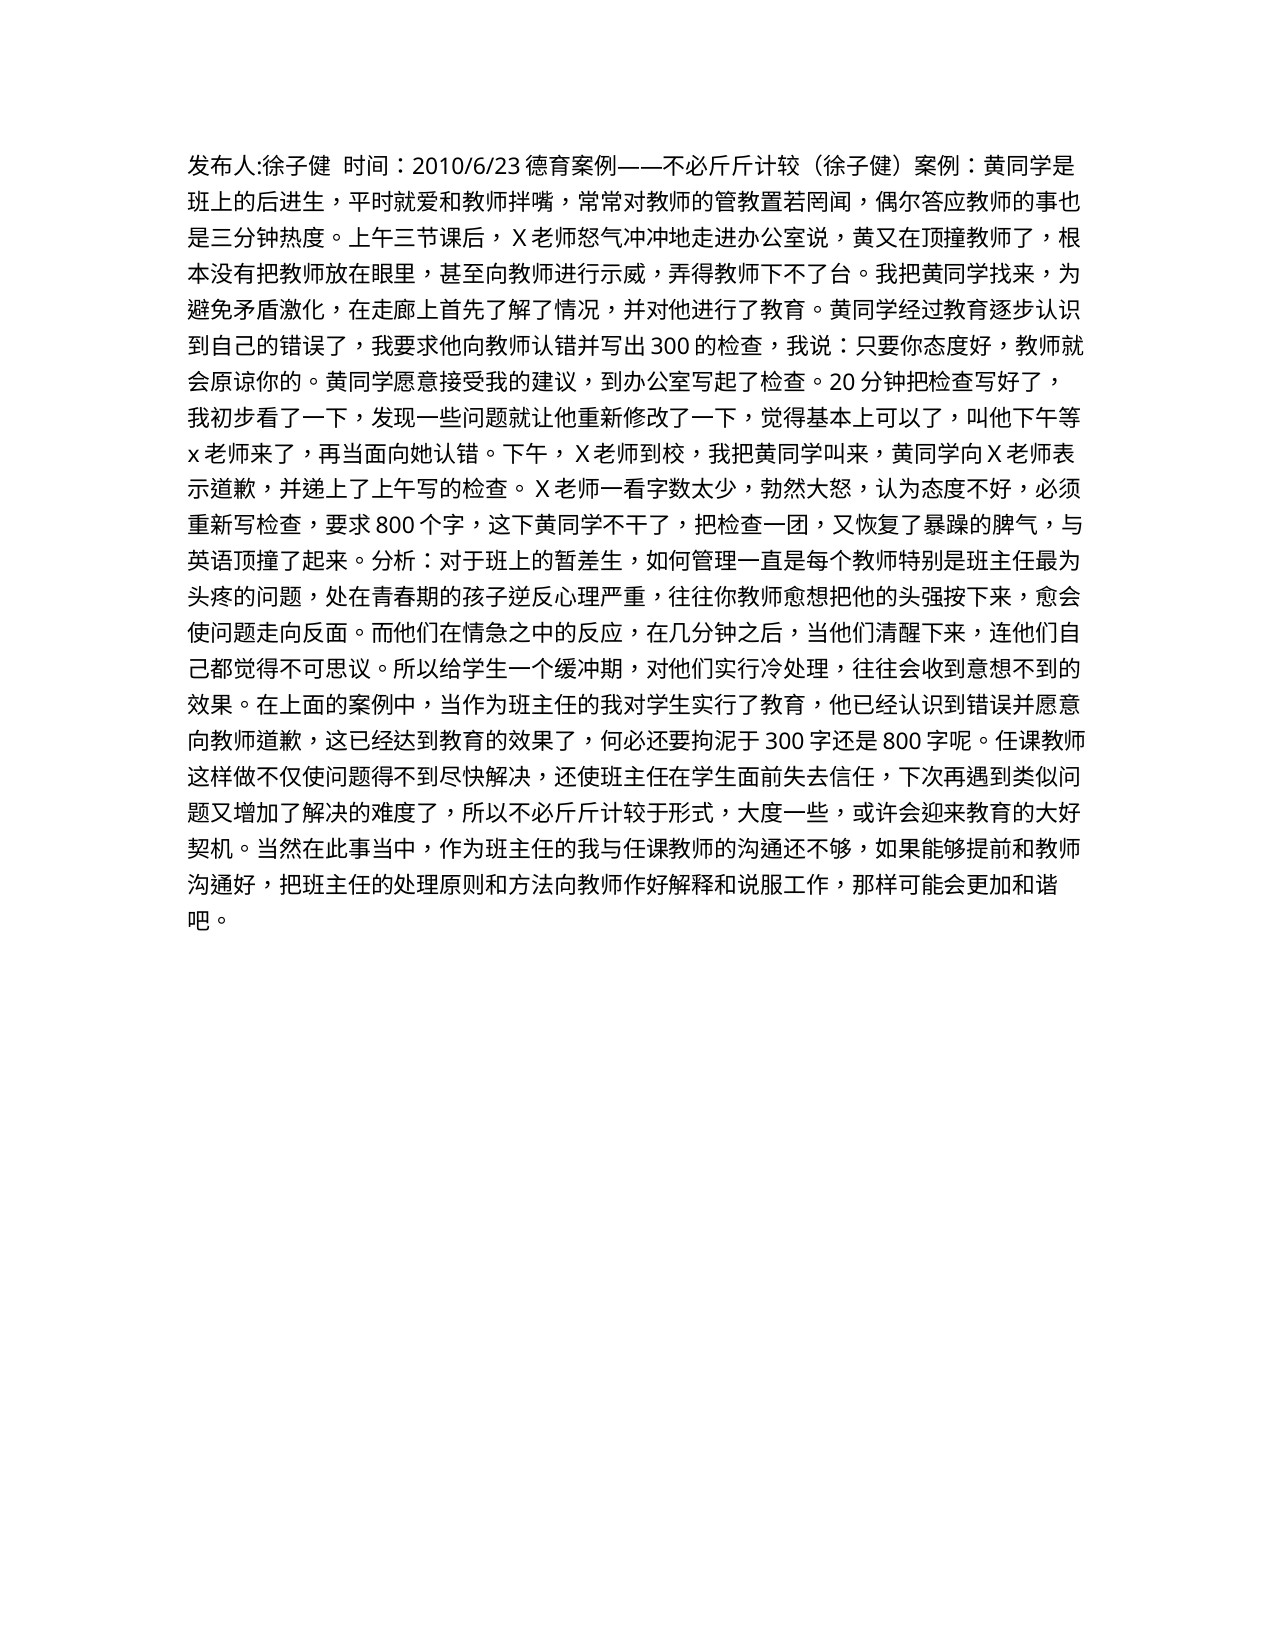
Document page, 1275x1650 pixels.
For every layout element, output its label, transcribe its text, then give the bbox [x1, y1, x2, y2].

text 发布人:徐子健 时间：2010/6/23德育案例――不必斤斤计较（徐子健）案例：黄同学是班上的后进生，平时就爱和教师拌嘴，常常对教师的管教置若罔闻，偶尔答应教师的事也是三分钟热度。上午三节课后，Ｘ老师怒气冲冲地走进办公室说，黄又在顶撞教师了，根本没有把教师放在眼里，甚至向教师进行示威，弄得教师下不了台。我把黄同学找来，为避免矛盾激化，在走廊上首先了解了情况，并对他进行了教育。黄同学经过教育逐步认识到自己的错误了，我要求他向教师认错并写出300的检查，我说：只要你态度好，教师就会原谅你的。黄同学愿意接受我的建议，到办公室写起了检查。20分钟把检查写好了，我初步看了一下，发现一些问题就让他重新修改了一下，觉得基本上可以了，叫他下午等x老师来了，再当面向她认错。下午，Ｘ老师到校，我把黄同学叫来，黄同学向Ｘ老师表示道歉，并递上了上午写的检查。Ｘ老师一看字数太少，勃然大怒，认为态度不好，必须重新写检查，要求800个字，这下黄同学不干了，把检查一团，又恢复了暴躁的脾气，与英语顶撞了起来。分析：对于班上的暂差生，如何管理一直是每个教师特别是班主任最为头疼的问题，处在青春期的孩子逆反心理严重，往往你教师愈想把他的头强按下来，愈会使问题走向反面。而他们在情急之中的反应，在几分钟之后，当他们清醒下来，连他们自己都觉得不可思议。所以给学生一个缓冲期，对他们实行冷处理，往往会收到意想不到的效果。在上面的案例中，当作为班主任的我对学生实行了教育，他已经认识到错误并愿意向教师道歉，这已经达到教育的效果了，何必还要拘泥于300字还是800字呢。任课教师这样做不仅使问题得不到尽快解决，还使班主任在学生面前失去信任，下次再遇到类似问题又增加了解决的难度了，所以不必斤斤计较于形式，大度一些，或许会迎来教育的大好契机。当然在此事当中，作为班主任的我与任课教师的沟通还不够，如果能够提前和教师沟通好，把班主任的处理原则和方法向教师作好解释和说服工作，那样可能会更加和谐吧。 [187, 150, 1087, 936]
